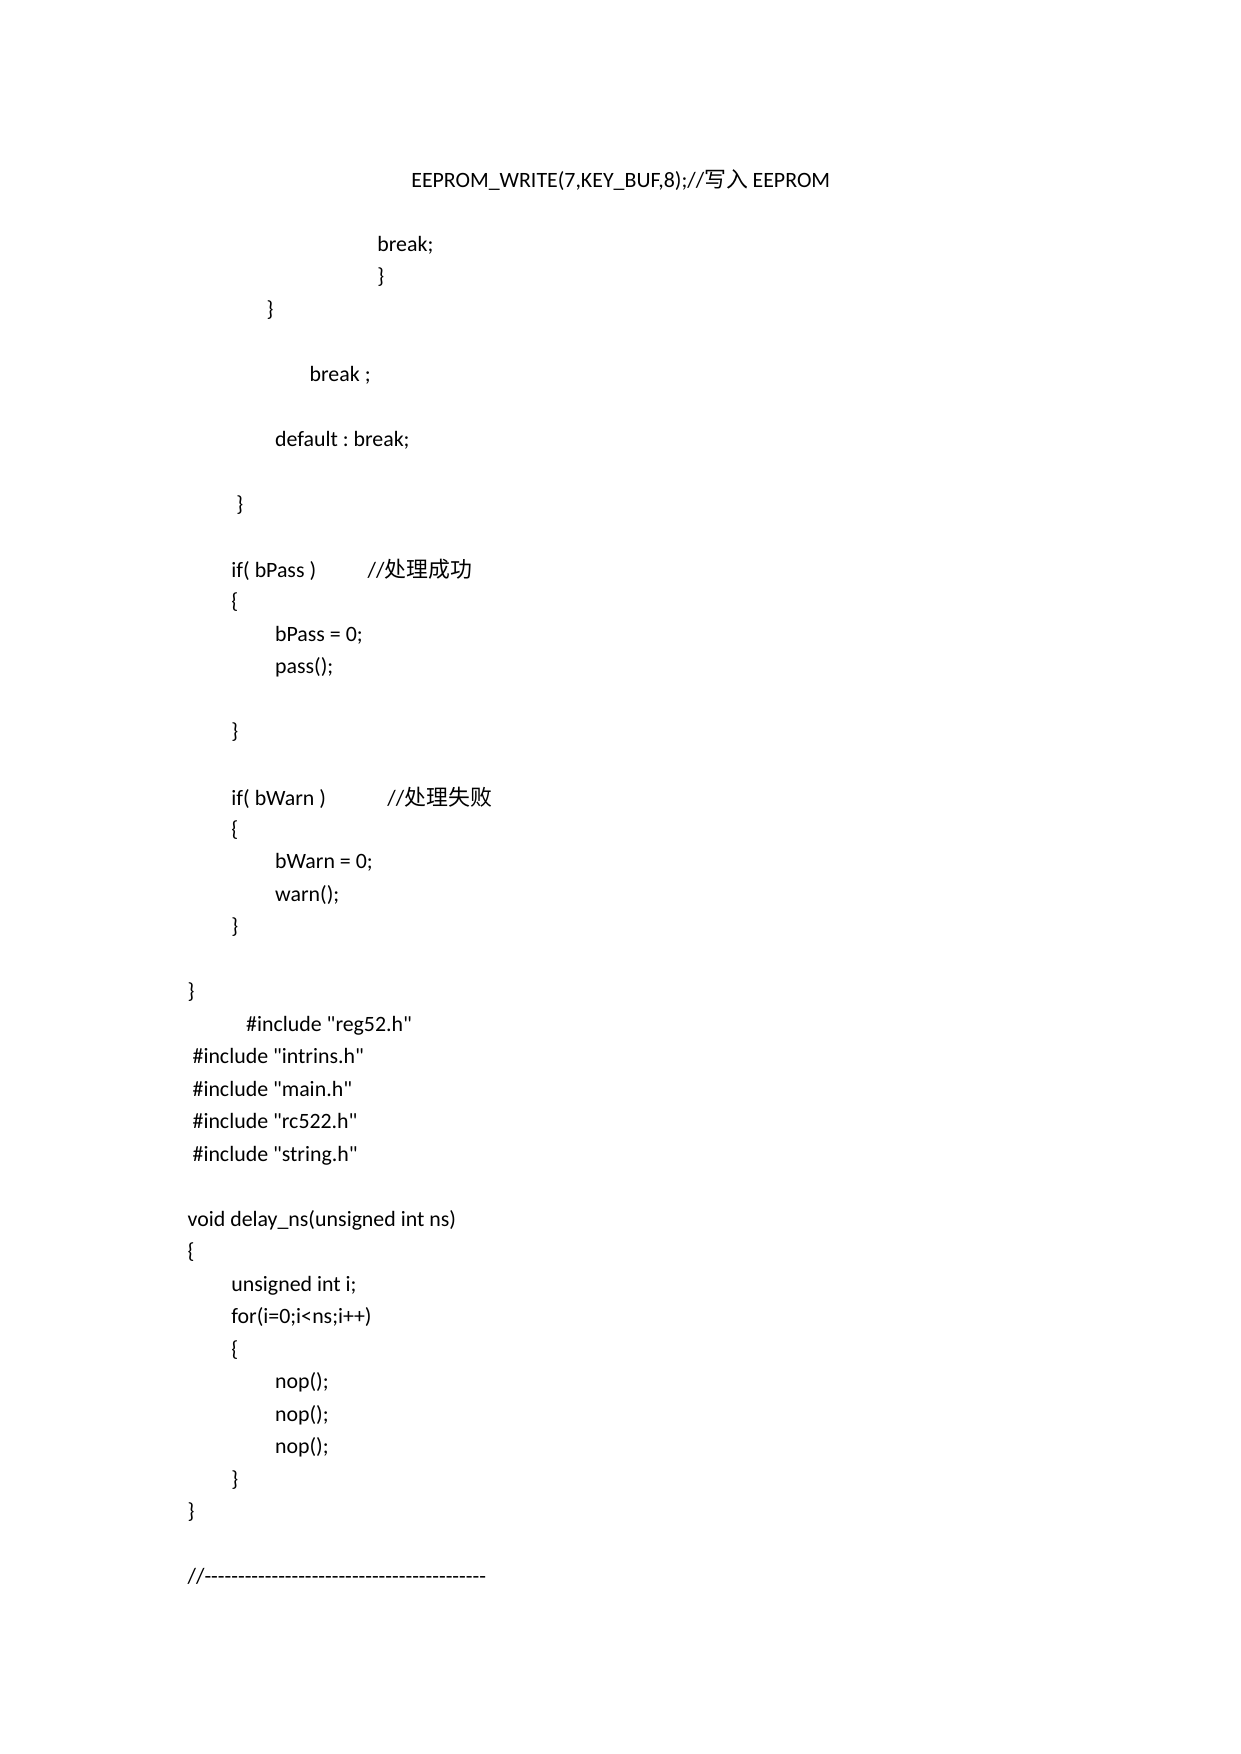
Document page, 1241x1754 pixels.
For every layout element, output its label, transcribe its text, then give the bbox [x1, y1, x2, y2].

text nop(); [187, 1364, 1053, 1397]
text break ; [187, 357, 1053, 389]
text nop(); [187, 1429, 1053, 1462]
text } [187, 909, 1053, 942]
text } [187, 292, 1053, 324]
text { [187, 584, 1053, 617]
text #include "main.h" [187, 1072, 1053, 1104]
text default : break; [187, 422, 1053, 454]
text { [187, 812, 1053, 844]
text { [187, 1234, 1053, 1267]
text warn(); [187, 877, 1053, 909]
text } [187, 259, 1053, 292]
text if( bPass ) //处理成功 [187, 552, 1053, 584]
text nop(); [187, 1397, 1053, 1429]
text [187, 1559, 1053, 1592]
text bWarn = 0; [187, 844, 1053, 877]
text break; [187, 227, 1053, 259]
text { [187, 1332, 1053, 1364]
text } [187, 974, 1053, 1007]
text #include "string.h" [187, 1137, 1053, 1169]
text } [187, 1462, 1053, 1494]
text unsigned int i; [187, 1267, 1053, 1299]
text } [187, 1494, 1053, 1527]
text #include "reg52.h" [187, 1007, 1053, 1039]
text if( bWarn ) //处理失败 [187, 779, 1053, 812]
text void delay_ns(unsigned int ns) [187, 1202, 1053, 1234]
text for(i=0;i<ns;i++) [187, 1299, 1053, 1332]
text } [187, 487, 1053, 519]
text bPass = 0; [187, 617, 1053, 649]
text EEPROM_WRITE(7,KEY_BUF,8);//写入EEPROM [187, 162, 1053, 194]
text #include "rc522.h" [187, 1104, 1053, 1137]
text pass(); [187, 649, 1053, 682]
text } [187, 714, 1053, 747]
text #include "intrins.h" [187, 1039, 1053, 1072]
